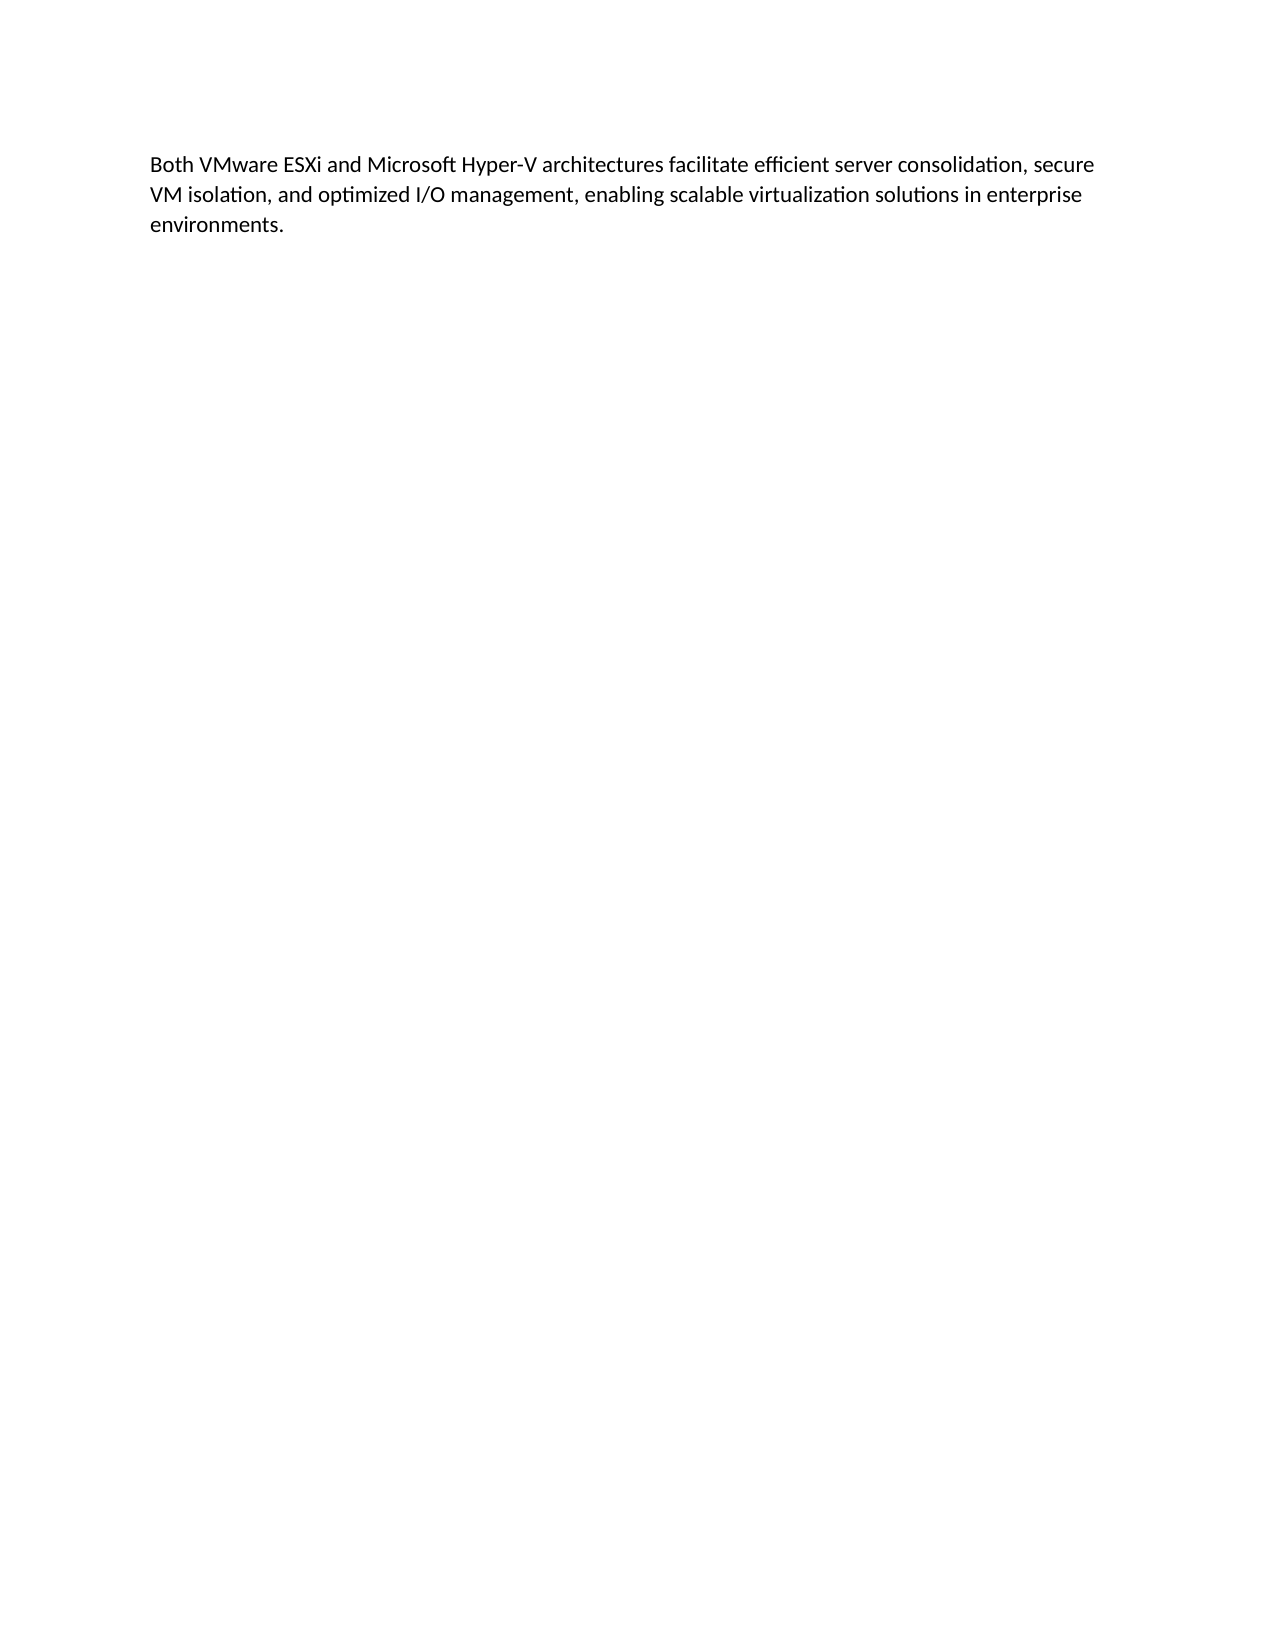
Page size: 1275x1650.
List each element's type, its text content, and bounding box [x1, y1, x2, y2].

text Both VMware ESXi and Microsoft Hyper-V architectures facilitate efficient server consolidation, secure VM isolation, and optimized I/O management, enabling scalable virtualization solutions in enterprise environments. [150, 150, 1125, 238]
